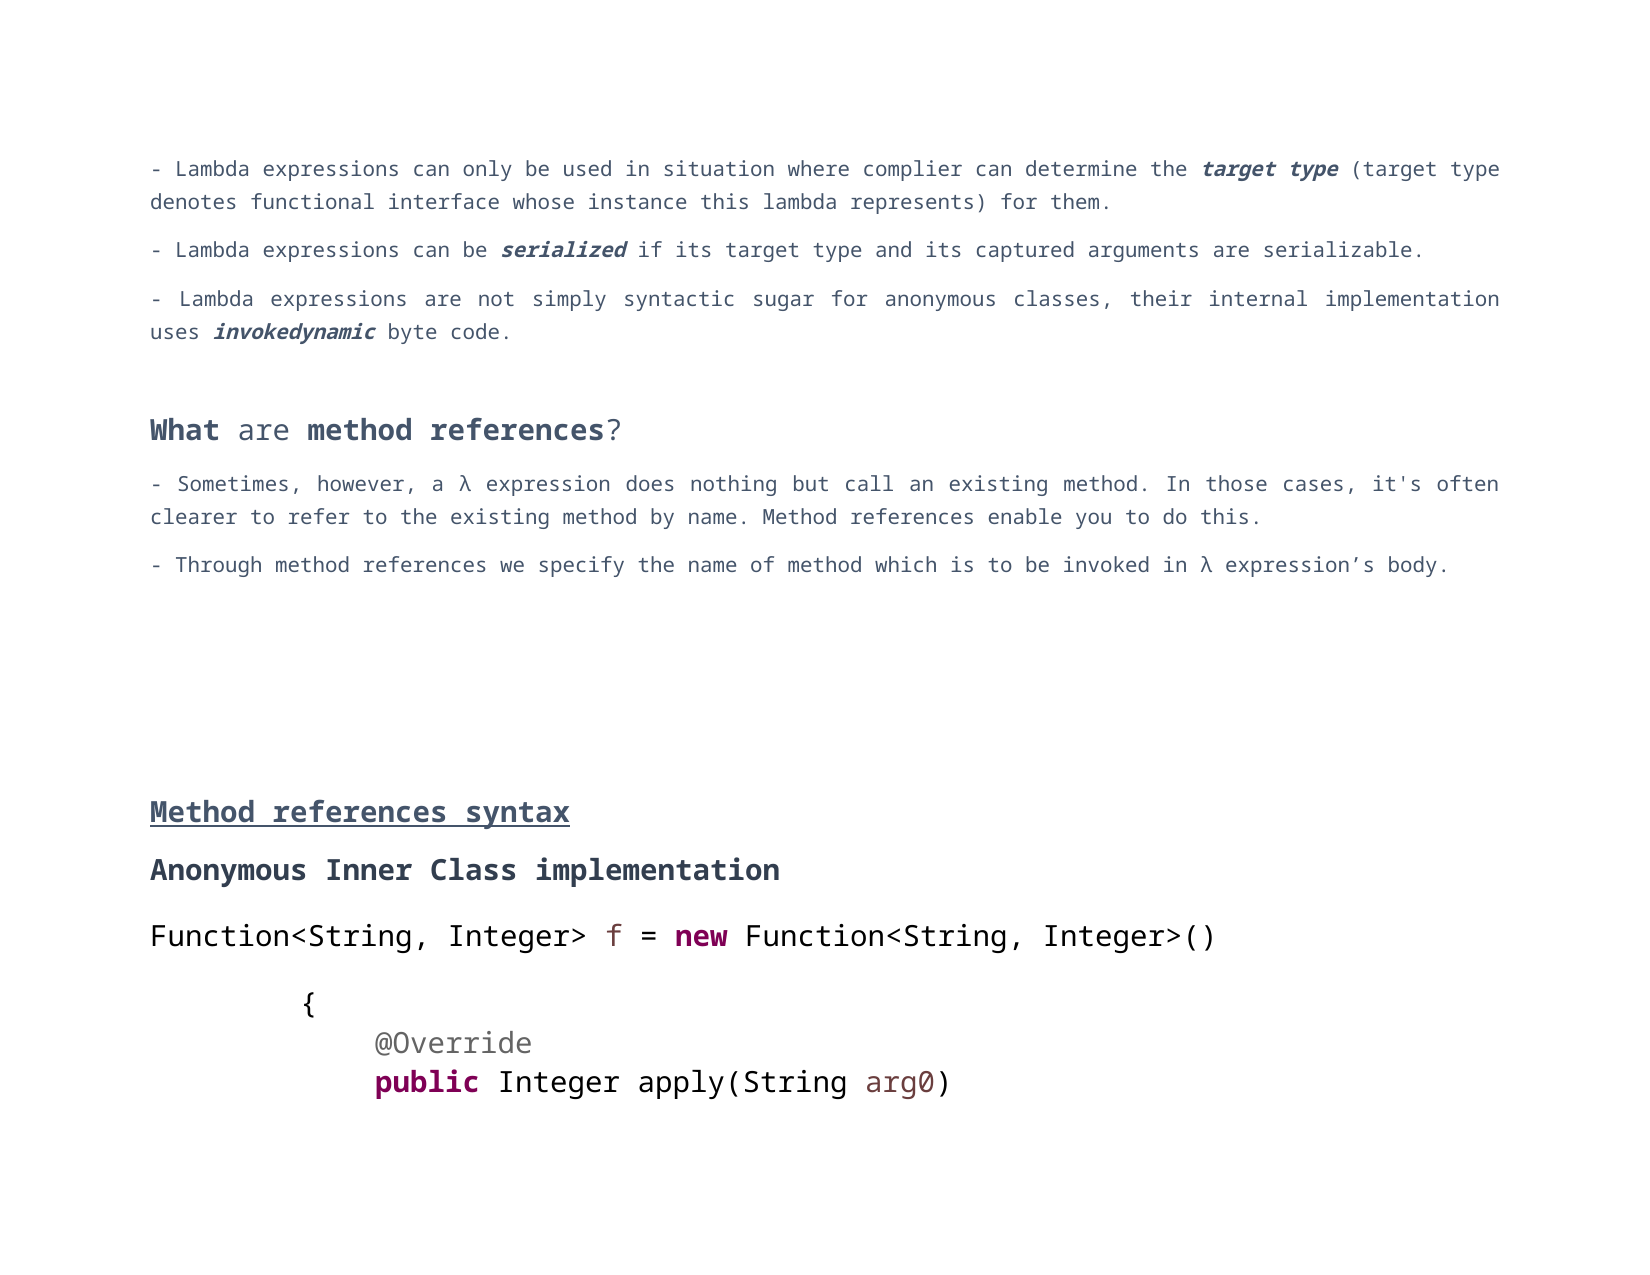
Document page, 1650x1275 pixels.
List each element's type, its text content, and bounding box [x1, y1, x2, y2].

text public Integer apply(String arg0) [150, 1062, 1500, 1101]
text What are method references? [307, 409, 1500, 449]
text - Sometimes, however, a λ expression does nothing but call an existing method. In those cases, it's often clearer to refer to the existing method by name. Method references enable you to do this. [150, 465, 1500, 530]
text { [150, 982, 1500, 1022]
text Anonymous Inner Class implementation [150, 849, 1500, 889]
text - Lambda expressions are not simply syntactic sugar for anonymous classes, their internal implementation uses invokedynamic byte code. [150, 280, 1500, 345]
text Method references syntax [150, 791, 1500, 831]
text Function<String, Integer> f = new Function<String, Integer>() [150, 916, 1500, 955]
text - Through method references we specify the name of method which is to be invoked in λ expression’s body. [150, 546, 1500, 579]
text @Override [150, 1022, 1500, 1062]
text - Lambda expressions can only be used in situation where complier can determine the target type (target type denotes functional interface whose instance this lambda represents) for them. [150, 150, 1500, 216]
text - Lambda expressions can be serialized if its target type and its captured arguments are serializable. [150, 231, 1500, 264]
